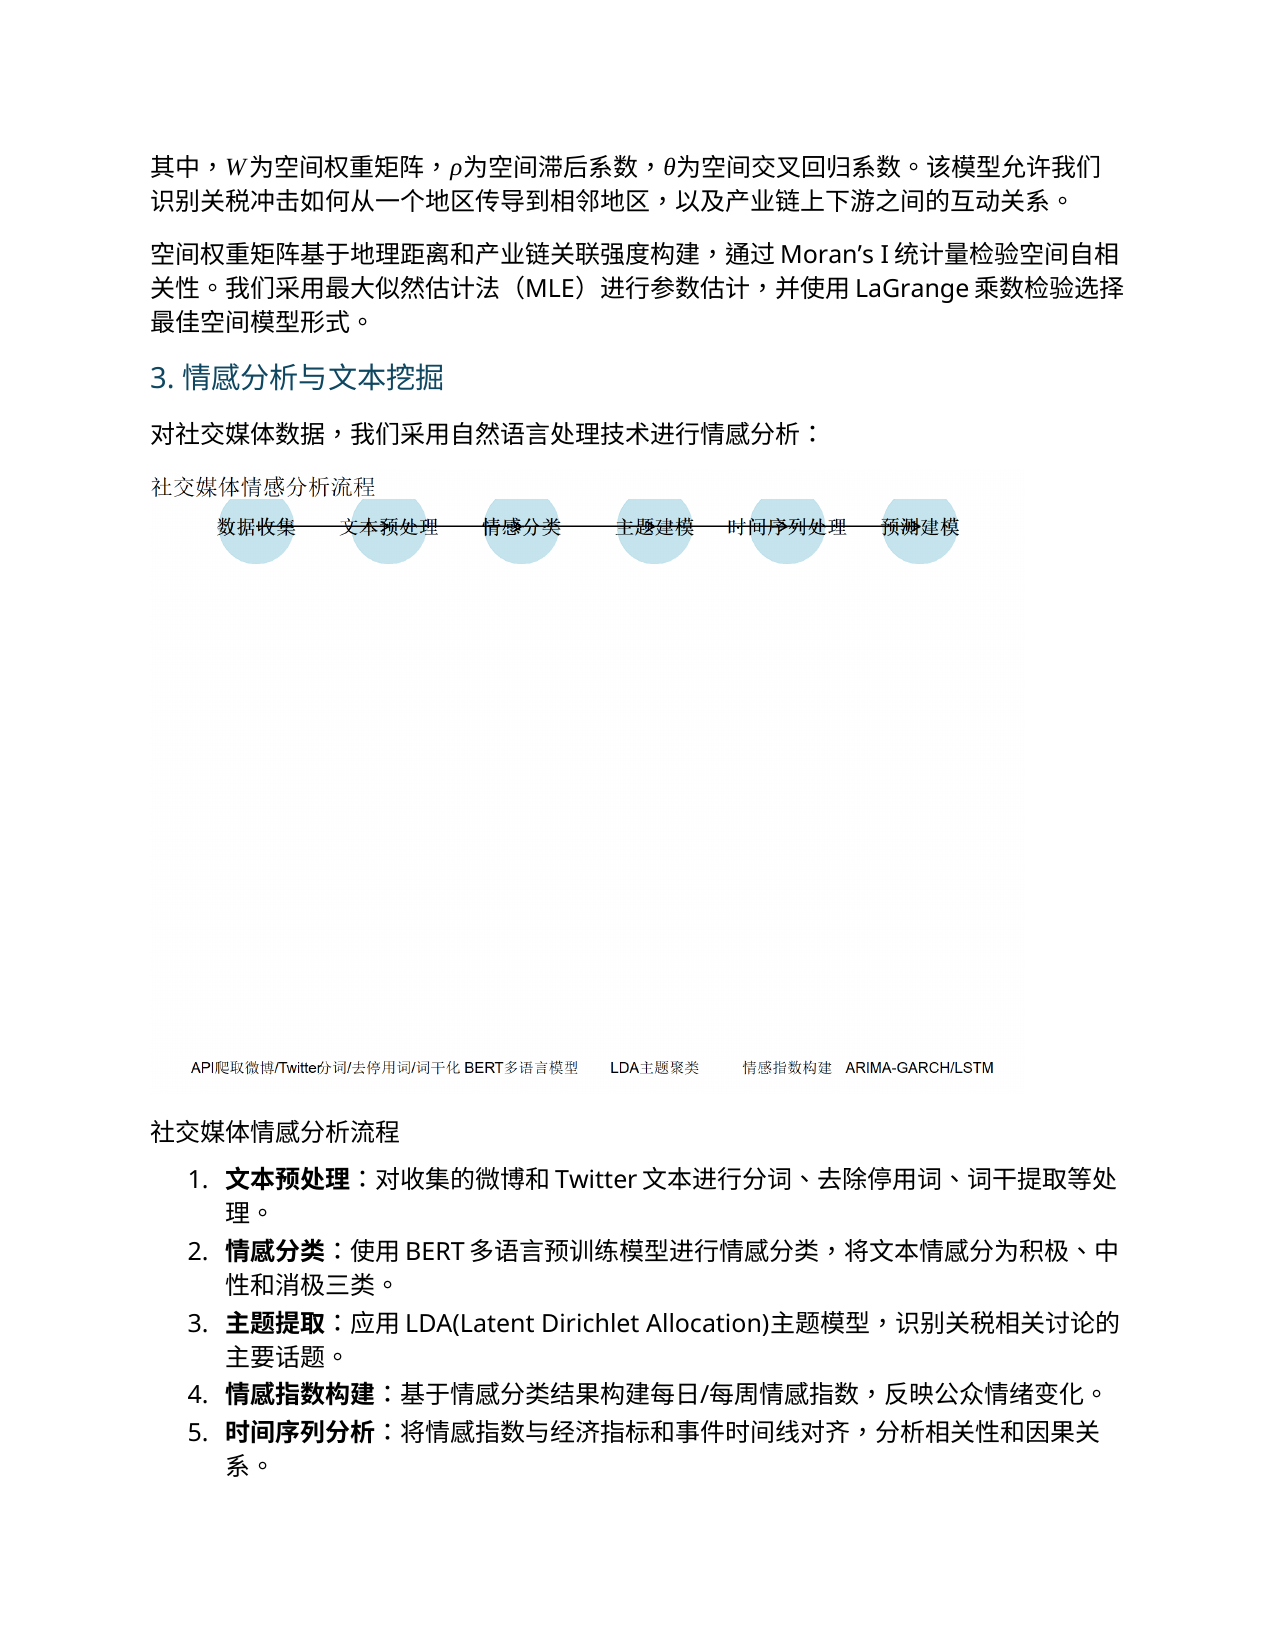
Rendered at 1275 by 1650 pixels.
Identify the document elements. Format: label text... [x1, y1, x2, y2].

list 时间序列分析：将情感指数与经济指标和事件时间线对齐，分析相关性和因果关系。 [187, 1415, 1125, 1483]
text 其中，为空间权重矩阵，为空间滞后系数，为空间交叉回归系数。该模型允许我们识别关税冲击如何从一个地区传导到相邻地区，以及产业链上下游之间的互动关系。 [150, 150, 1125, 218]
text 对社交媒体数据，我们采用自然语言处理技术进行情感分析： [150, 416, 1125, 450]
picture [150, 469, 1025, 1094]
list 文本预处理：对收集的微博和Twitter文本进行分词、去除停用词、词干提取等处理。 [187, 1161, 1125, 1229]
list 主题提取：应用LDA(Latent Dirichlet Allocation)主题模型，识别关税相关讨论的主要话题。 [187, 1305, 1125, 1373]
list 情感分类：使用BERT多语言预训练模型进行情感分类，将文本情感分为积极、中性和消极三类。 [187, 1233, 1125, 1301]
text 空间权重矩阵基于地理距离和产业链关联强度构建，通过Moran’s I统计量检验空间自相关性。我们采用最大似然估计法（MLE）进行参数估计，并使用LaGrange乘数检验选择最佳空间模型形式。 [150, 237, 1125, 339]
text 社交媒体情感分析流程 [150, 1115, 1125, 1149]
list 情感指数构建：基于情感分类结果构建每日/每周情感指数，反映公众情绪变化。 [187, 1377, 1125, 1411]
subtitle 3. 情感分析与文本挖掘 [150, 358, 1125, 397]
